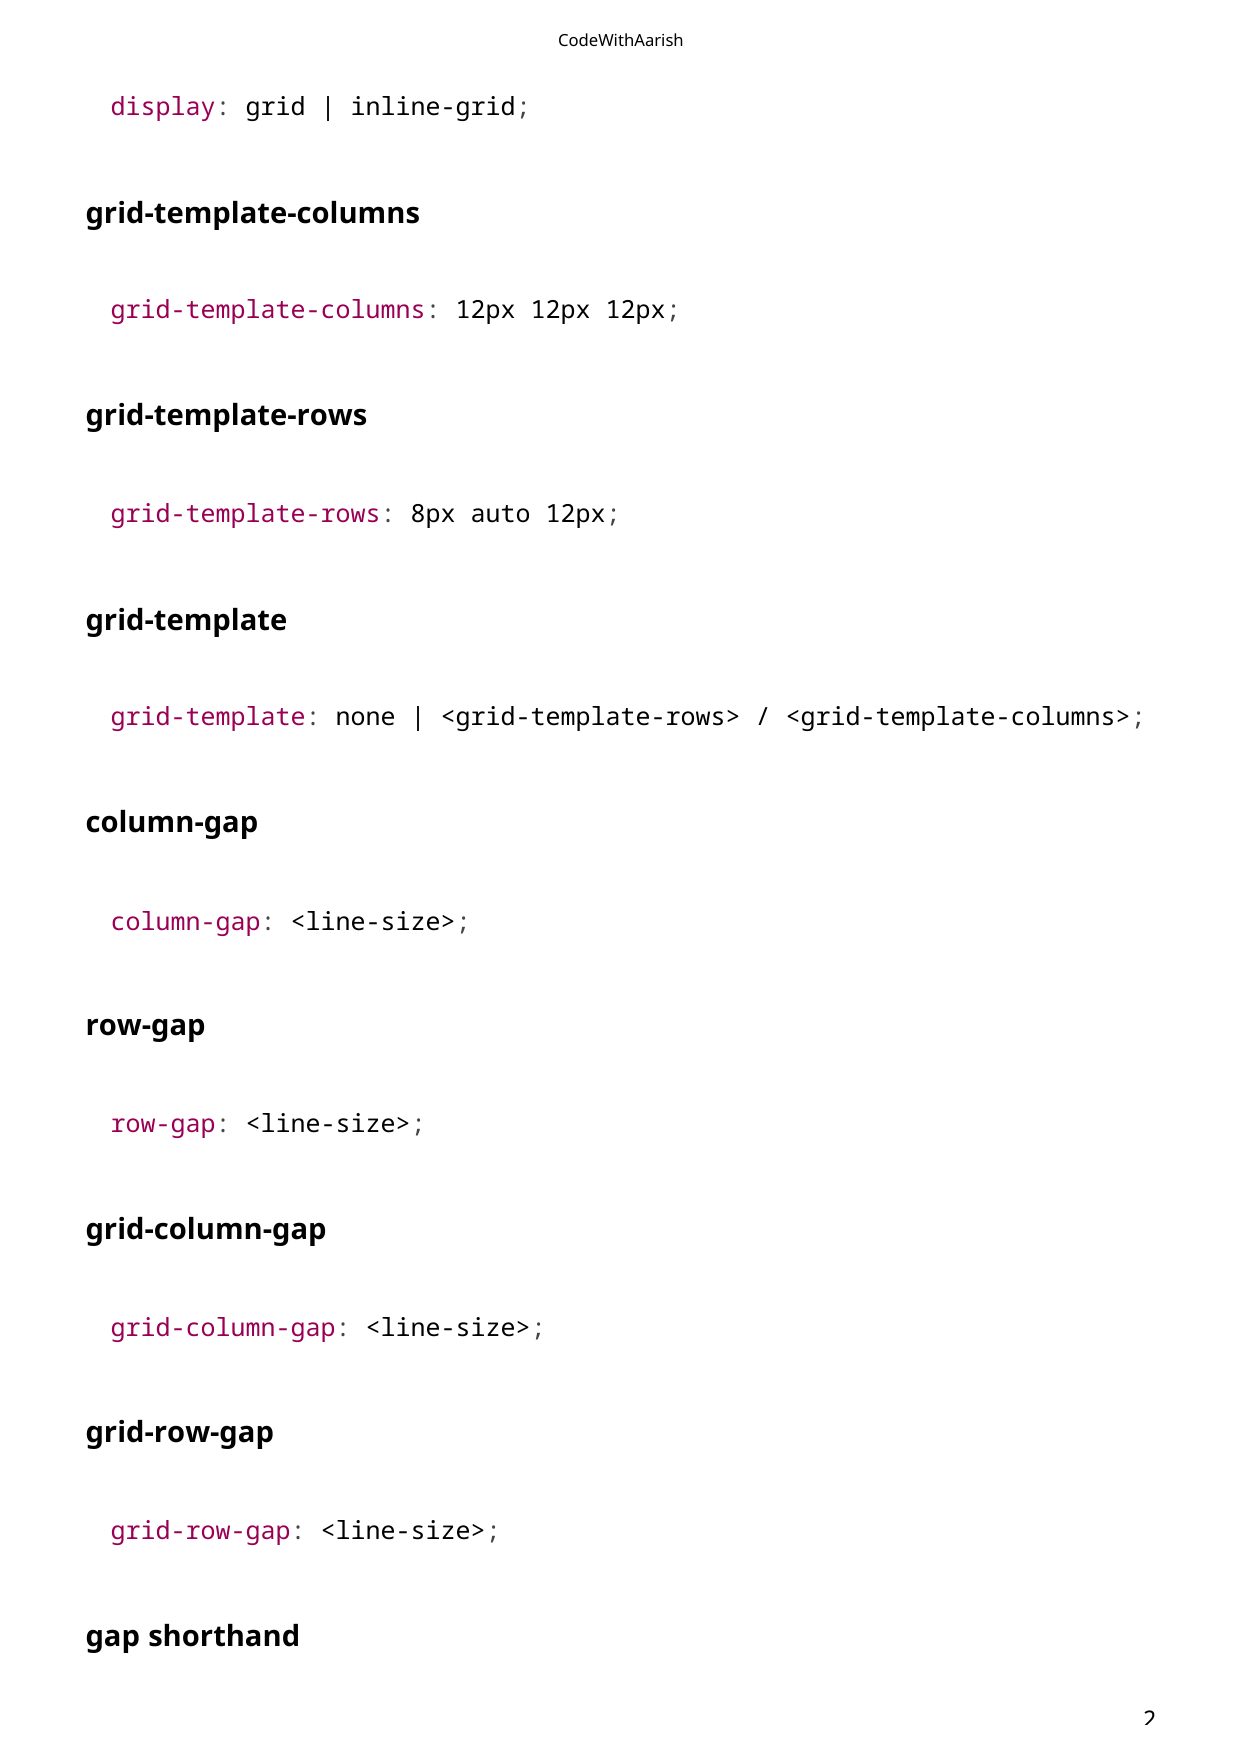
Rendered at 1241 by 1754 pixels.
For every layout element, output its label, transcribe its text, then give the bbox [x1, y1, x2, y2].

text grid-row-gap: <line-size>; [110, 1512, 1167, 1546]
text grid-column-gap: <line-size>; [110, 1310, 1167, 1344]
text grid-template: none | <grid-template-rows> / <grid-template-columns>; [110, 699, 1167, 733]
subtitle grid-template-columns [85, 192, 1167, 232]
subtitle gap shorthand [85, 1615, 1167, 1655]
text display: grid | inline-grid; [110, 89, 1167, 123]
text column-gap: <line-size>; [110, 903, 1167, 937]
subtitle column-gap [85, 802, 1167, 841]
subtitle grid-column-gap [85, 1208, 1167, 1248]
text row-gap: <line-size>; [110, 1106, 1167, 1140]
subtitle grid-row-gap [85, 1411, 1167, 1451]
text grid-template-columns: 12px 12px 12px; [110, 292, 1167, 326]
text grid-template-rows: 8px auto 12px; [110, 496, 1167, 530]
subtitle grid-template [85, 599, 1167, 638]
subtitle grid-template-rows [85, 394, 1167, 434]
subtitle row-gap [85, 1004, 1167, 1044]
